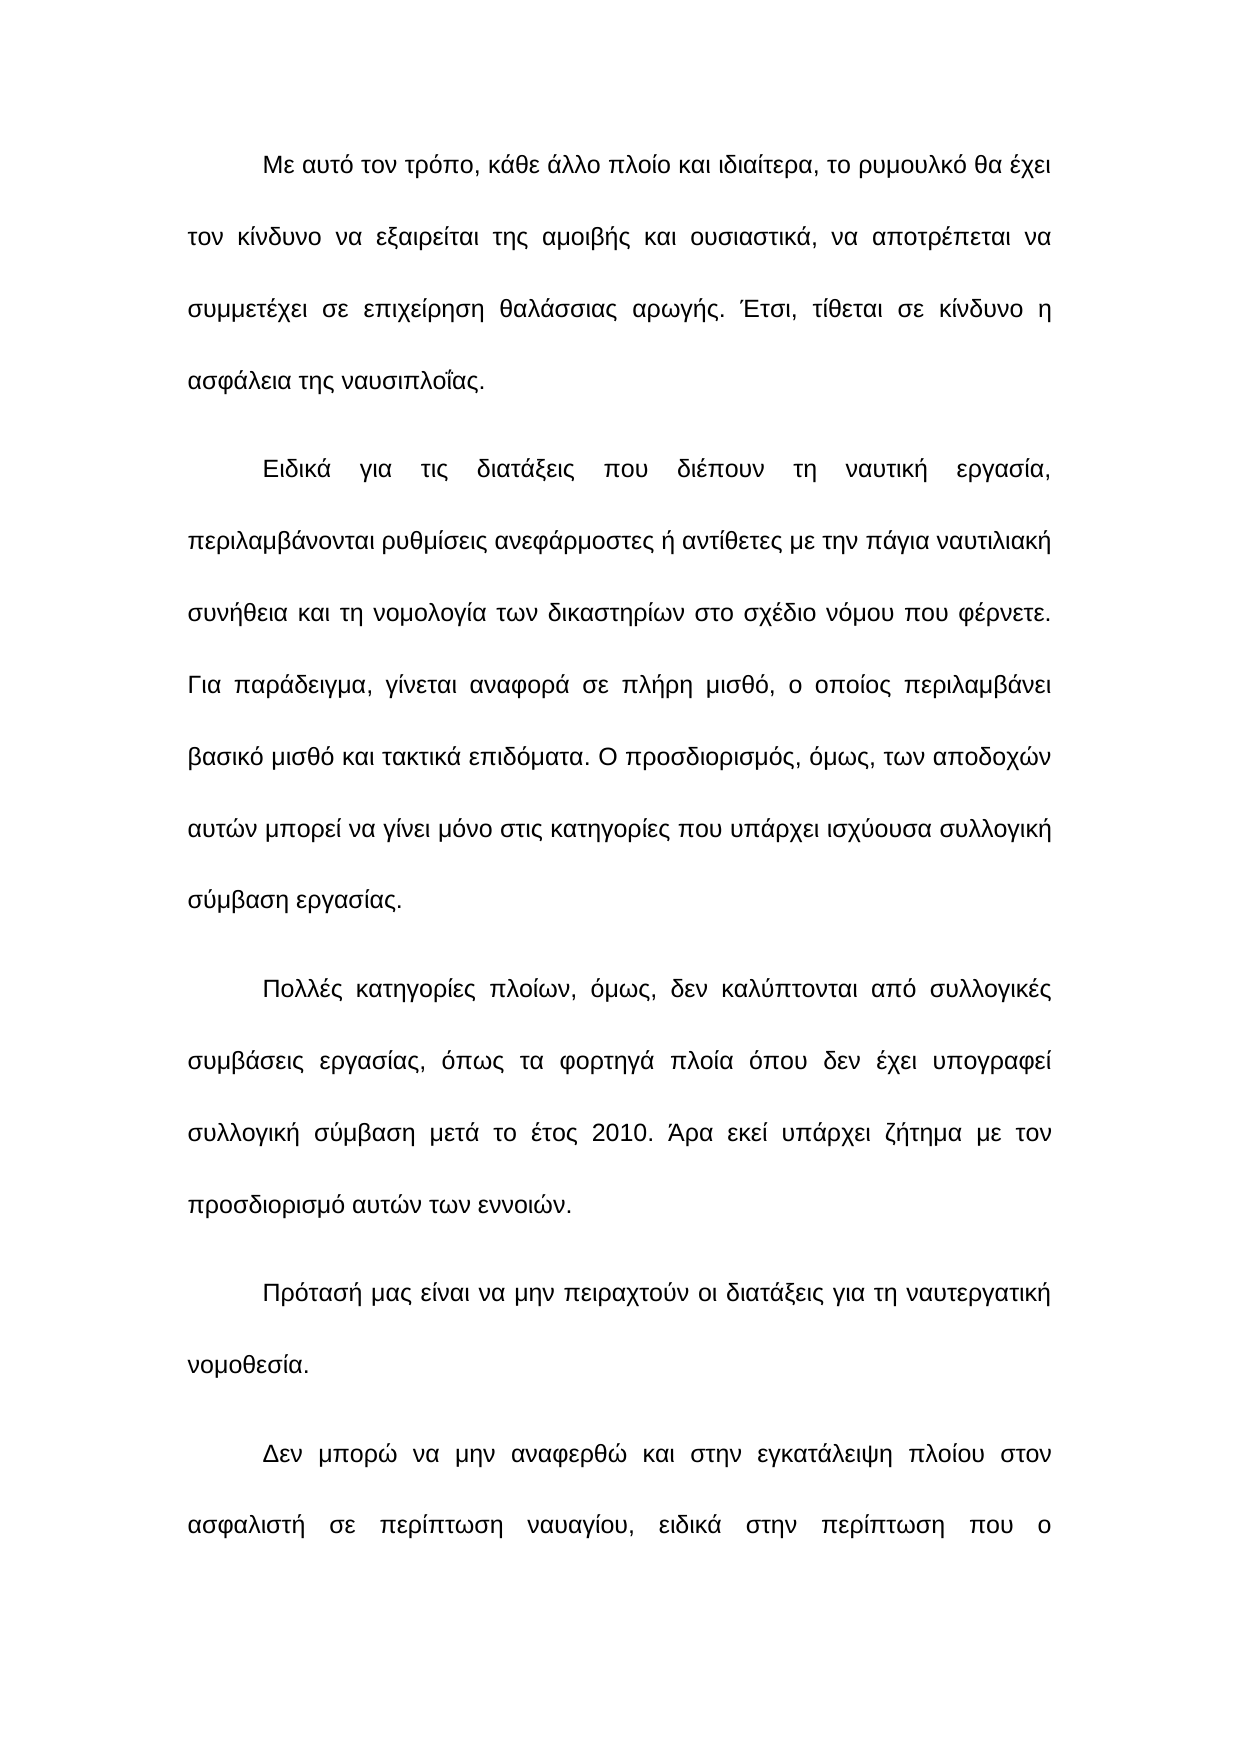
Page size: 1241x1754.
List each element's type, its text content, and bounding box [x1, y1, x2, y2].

text Ειδικά για τις διατάξεις που διέπουν τη ναυτική εργασία, περιλαμβάνονται ρυθμίσεις ανεφάρμοστες ή αντίθετες με την πάγια ναυτιλιακή συνήθεια και τη νομολογία των δικαστηρίων στο σχέδιο νόμου που φέρνετε. Για παράδειγμα, γίνεται αναφορά σε πλήρη μισθό, ο οποίος περιλαμβάνει βασικό μισθό και τακτικά επιδόματα. Ο προσδιορισμός, όμως, των αποδοχών αυτών μπορεί να γίνει μόνο στις κατηγορίες που υπάρχει ισχύουσα συλλογική σύμβαση εργασίας. [187, 454, 1053, 914]
text Με αυτό τον τρόπο, κάθε άλλο πλοίο και ιδιαίτερα, το ρυμουλκό θα έχει τον κίνδυνο να εξαιρείται της αμοιβής και ουσιαστικά, να αποτρέπεται να συμμετέχει σε επιχείρηση θαλάσσιας αρωγής. Έτσι, τίθεται σε κίνδυνο η ασφάλεια της ναυσιπλοΐας. [187, 150, 1053, 394]
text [187, 1438, 1053, 1539]
text Πολλές κατηγορίες πλοίων, όμως, δεν καλύπτονται από συλλογικές συμβάσεις εργασίας, όπως τα φορτηγά πλοία όπου δεν έχει υπογραφεί συλλογική σύμβαση μετά το έτος 2010. Άρα εκεί υπάρχει ζήτημα με τον προσδιορισμό αυτών των εννοιών. [187, 974, 1053, 1218]
text Πρότασή μας είναι να μην πειραχτούν οι διατάξεις για τη ναυτεργατική νομοθεσία. [187, 1278, 1053, 1379]
